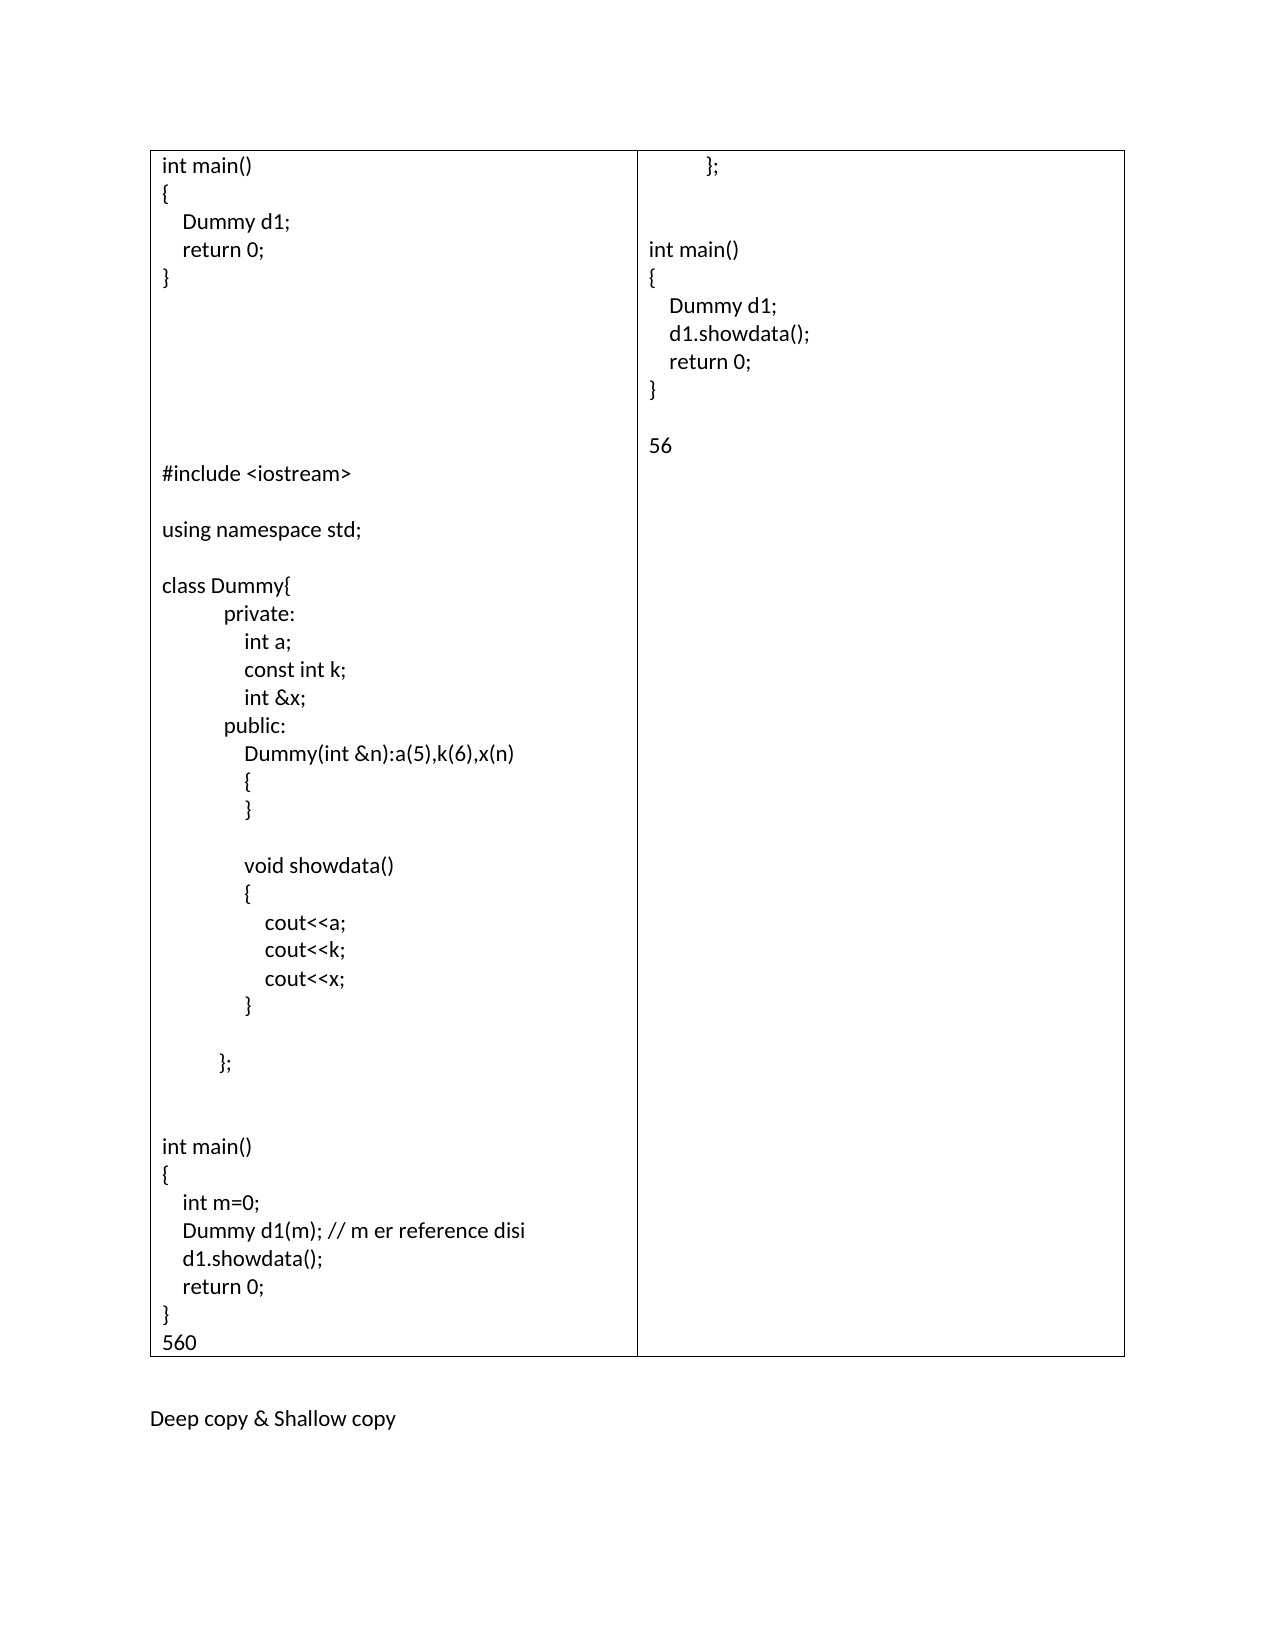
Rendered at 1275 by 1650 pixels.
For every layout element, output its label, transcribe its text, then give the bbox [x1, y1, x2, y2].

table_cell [151, 151, 637, 1356]
text Deep copy & Shallow copy [150, 1404, 1125, 1432]
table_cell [638, 151, 1124, 1356]
